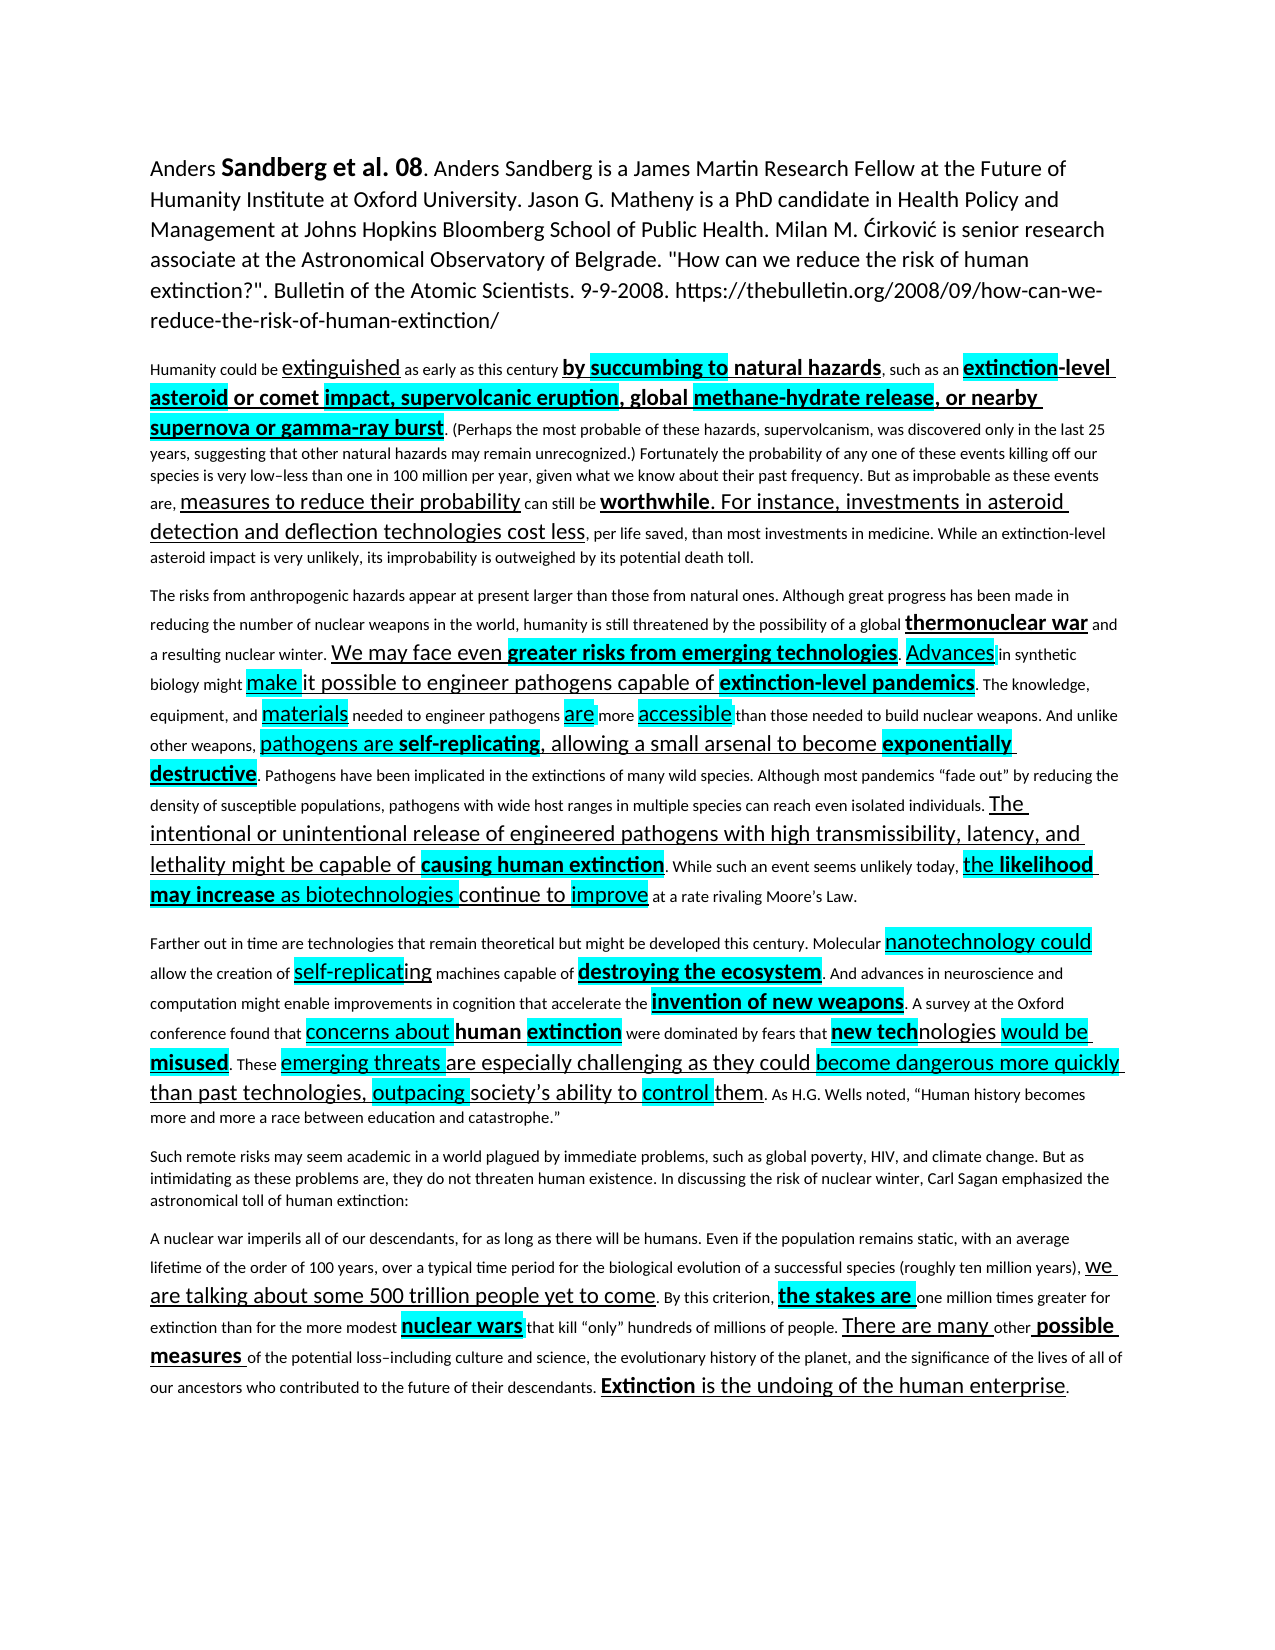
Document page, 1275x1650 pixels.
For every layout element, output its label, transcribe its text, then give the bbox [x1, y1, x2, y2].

text A nuclear war imperils all of our descendants, for as long as there will be humans. Even if the population remains static, with an average lifetime of the order of 100 years, over a typical time period for the biological evolution of a successful species (roughly ten million years), we are talking about some 500 trillion people yet to come. By this criterion, the stakes are one million times greater for extinction than for the more modest nuclear wars that kill “only” hundreds of millions of people. There are many other possible measures of the potential loss–including culture and science, the evolutionary history of the planet, and the significance of the lives of all of our ancestors who contributed to the future of their descendants. Extinction is the undoing of the human enterprise. [150, 1228, 1125, 1400]
text Anders Sandberg et al. 08. Anders Sandberg is a James Martin Research Fellow at the Future of Humanity Institute at Oxford University. Jason G. Matheny is a PhD candidate in Health Policy and Management at Johns Hopkins Bloomberg School of Public Health. Milan M. Ćirković is senior research associate at the Astronomical Observatory of Belgrade. "How can we reduce the risk of human extinction?". Bulletin of the Atomic Scientists. 9-9-2008. https://thebulletin.org/2008/09/how-can-we-reduce-the-risk-of-human-extinction/ [150, 150, 1125, 334]
text Farther out in time are technologies that remain theoretical but might be developed this century. Molecular nanotechnology could allow the creation of self-replicating machines capable of destroying the ecosystem. And advances in neuroscience and computation might enable improvements in cognition that accelerate the invention of new weapons. A survey at the Oxford conference found that concerns about human extinction were dominated by fears that new technologies would be misused. These emerging threats are especially challenging as they could become dangerous more quickly than past technologies, outpacing society’s ability to control them. As H.G. Wells noted, “Human history becomes more and more a race between education and catastrophe.” [150, 927, 1125, 1128]
text The risks from anthropogenic hazards appear at present larger than those from natural ones. Although great progress has been made in reducing the number of nuclear weapons in the world, humanity is still threatened by the possibility of a global thermonuclear war and a resulting nuclear winter. We may face even greater risks from emerging technologies. Advances in synthetic biology might make it possible to engineer pathogens capable of extinction-level pandemics. The knowledge, equipment, and materials needed to engineer pathogens are more accessible than those needed to build nuclear weapons. And unlike other weapons, pathogens are self-replicating, allowing a small arsenal to become exponentially destructive. Pathogens have been implicated in the extinctions of many wild species. Although most pandemics “fade out” by reducing the density of susceptible populations, pathogens with wide host ranges in multiple species can reach even isolated individuals. The intentional or unintentional release of engineered pathogens with high transmissibility, latency, and lethality might be capable of causing human extinction. While such an event seems unlikely today, the likelihood may increase as biotechnologies continue to improve at a rate rivaling Moore’s Law. [150, 586, 1125, 908]
text Such remote risks may seem academic in a world plagued by immediate problems, such as global poverty, HIV, and climate change. But as intimidating as these problems are, they do not threaten human existence. In discussing the risk of nuclear winter, Carl Sagan emphasized the astronomical toll of human extinction: [150, 1146, 1125, 1210]
text Humanity could be extinguished as early as this century by succumbing to natural hazards, such as an extinction-level asteroid or comet impact, supervolcanic eruption, global methane-hydrate release, or nearby supernova or gamma-ray burst. (Perhaps the most probable of these hazards, supervolcanism, was discovered only in the last 25 years, suggesting that other natural hazards may remain unrecognized.) Fortunately the probability of any one of these events killing off our species is very low–less than one in 100 million per year, given what we know about their past frequency. But as improbable as these events are, measures to reduce their probability can still be worthwhile. For instance, investments in asteroid detection and deflection technologies cost less, per life saved, than most investments in medicine. While an extinction-level asteroid impact is very unlikely, its improbability is outweighed by its potential death toll. [150, 353, 1125, 567]
